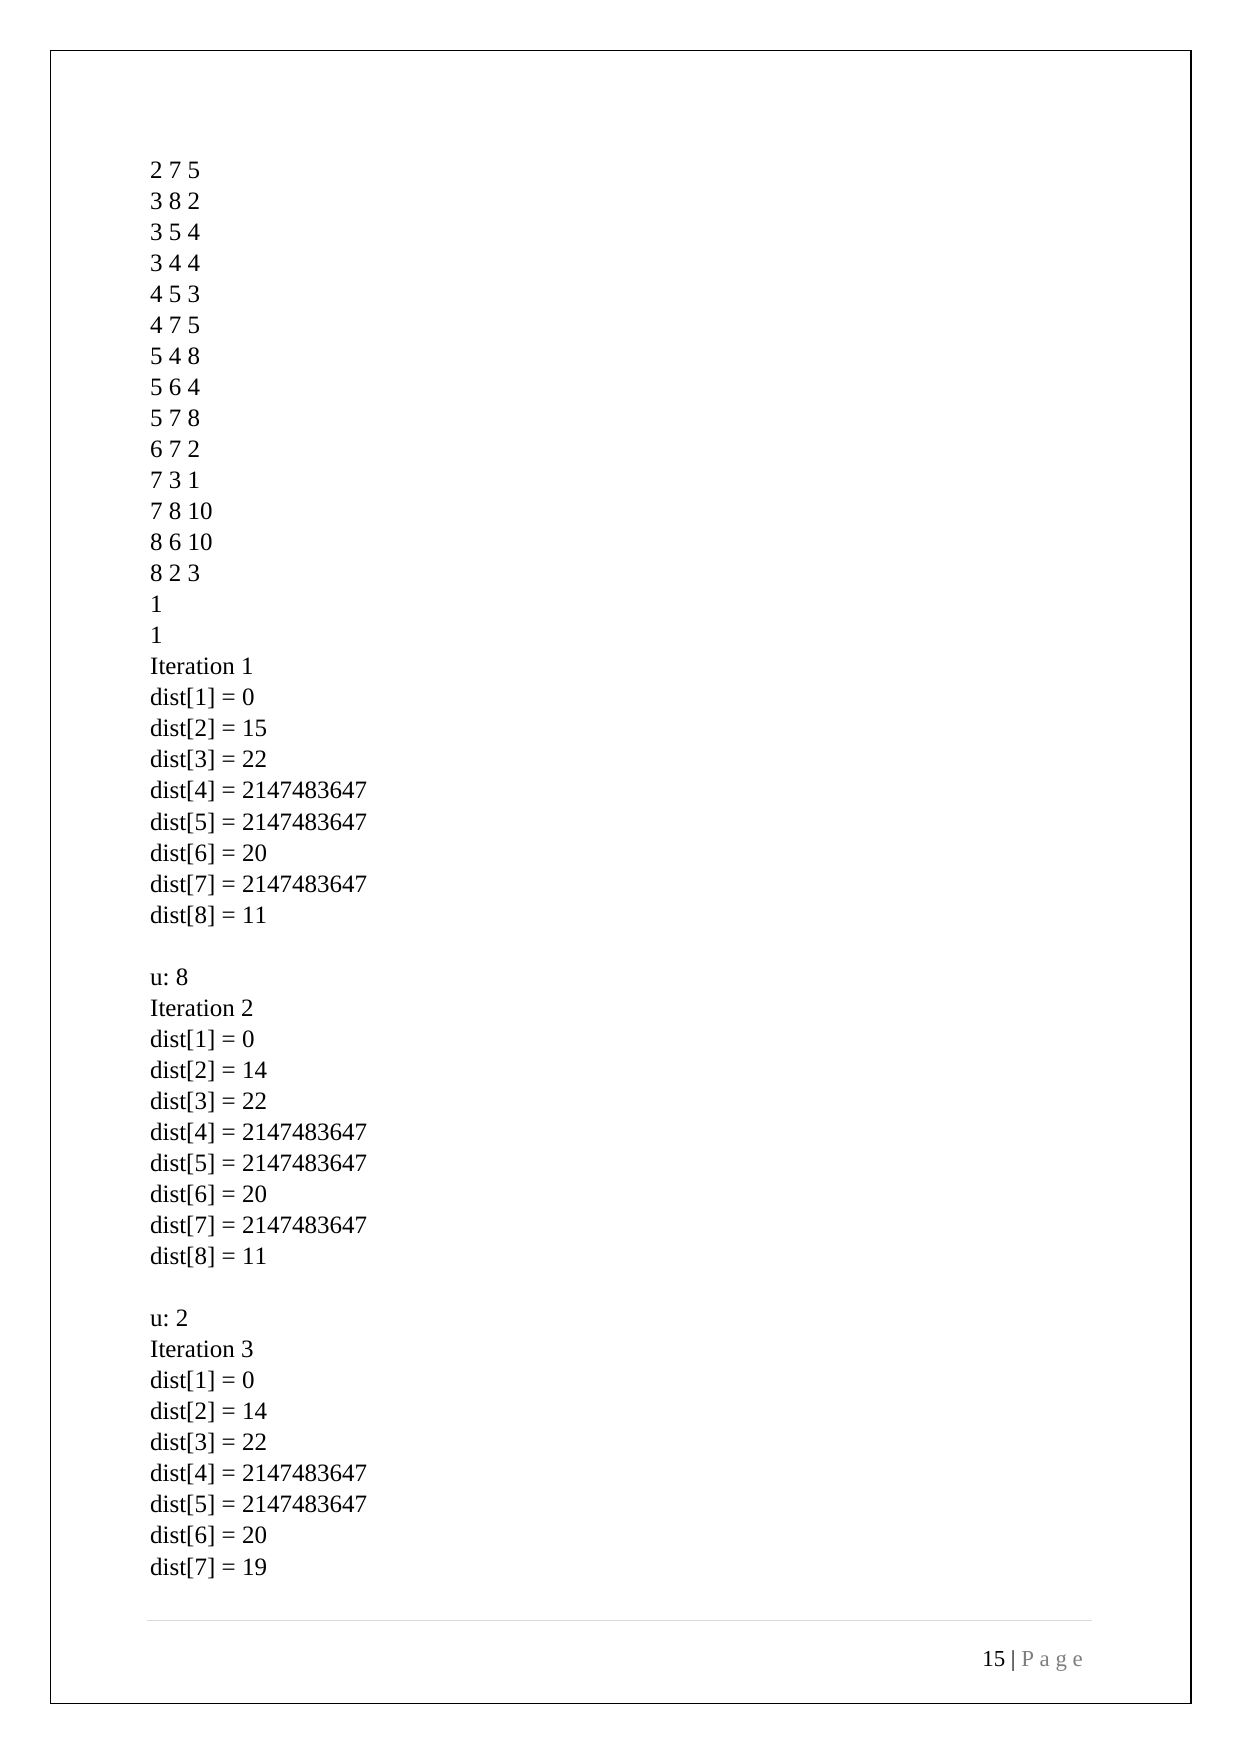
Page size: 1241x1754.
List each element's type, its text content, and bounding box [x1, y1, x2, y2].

text dist[7] = 2147483647 [150, 869, 1093, 897]
text dist[5] = 2147483647 [150, 807, 1093, 835]
text dist[3] = 22 [150, 1086, 1093, 1115]
text dist[8] = 11 [150, 900, 1093, 928]
text 3 5 4 [150, 217, 1093, 246]
text dist[2] = 14 [150, 1396, 1093, 1425]
text dist[6] = 20 [150, 1179, 1093, 1208]
text 8 2 3 [150, 558, 1093, 587]
text dist[6] = 20 [150, 1521, 1093, 1549]
text dist[7] = 19 [150, 1552, 1093, 1580]
text Iteration 1 [150, 651, 1093, 680]
text 2 7 5 [150, 155, 1093, 183]
text 3 4 4 [150, 248, 1093, 277]
text dist[5] = 2147483647 [150, 1489, 1093, 1518]
text dist[1] = 0 [150, 1024, 1093, 1053]
text dist[4] = 2147483647 [150, 1117, 1093, 1146]
text u: 8 [150, 962, 1093, 991]
text dist[2] = 15 [150, 713, 1093, 742]
text 1 [150, 589, 1093, 618]
text dist[4] = 2147483647 [150, 1458, 1093, 1487]
text dist[3] = 22 [150, 744, 1093, 773]
text 7 8 10 [150, 496, 1093, 525]
text dist[1] = 0 [150, 1365, 1093, 1394]
text 1 [150, 620, 1093, 649]
text dist[4] = 2147483647 [150, 776, 1093, 804]
text dist[7] = 2147483647 [150, 1210, 1093, 1239]
text 6 7 2 [150, 434, 1093, 463]
text 4 5 3 [150, 279, 1093, 308]
text dist[3] = 22 [150, 1427, 1093, 1456]
text 4 7 5 [150, 310, 1093, 339]
text 5 6 4 [150, 372, 1093, 401]
text 8 6 10 [150, 527, 1093, 556]
text 5 4 8 [150, 341, 1093, 370]
text dist[2] = 14 [150, 1055, 1093, 1084]
text dist[1] = 0 [150, 682, 1093, 711]
text dist[8] = 11 [150, 1241, 1093, 1270]
text 7 3 1 [150, 465, 1093, 494]
text Iteration 2 [150, 993, 1093, 1022]
text 3 8 2 [150, 186, 1093, 214]
text dist[5] = 2147483647 [150, 1148, 1093, 1177]
text dist[6] = 20 [150, 838, 1093, 866]
text 5 7 8 [150, 403, 1093, 432]
text Iteration 3 [150, 1334, 1093, 1363]
text u: 2 [150, 1303, 1093, 1332]
